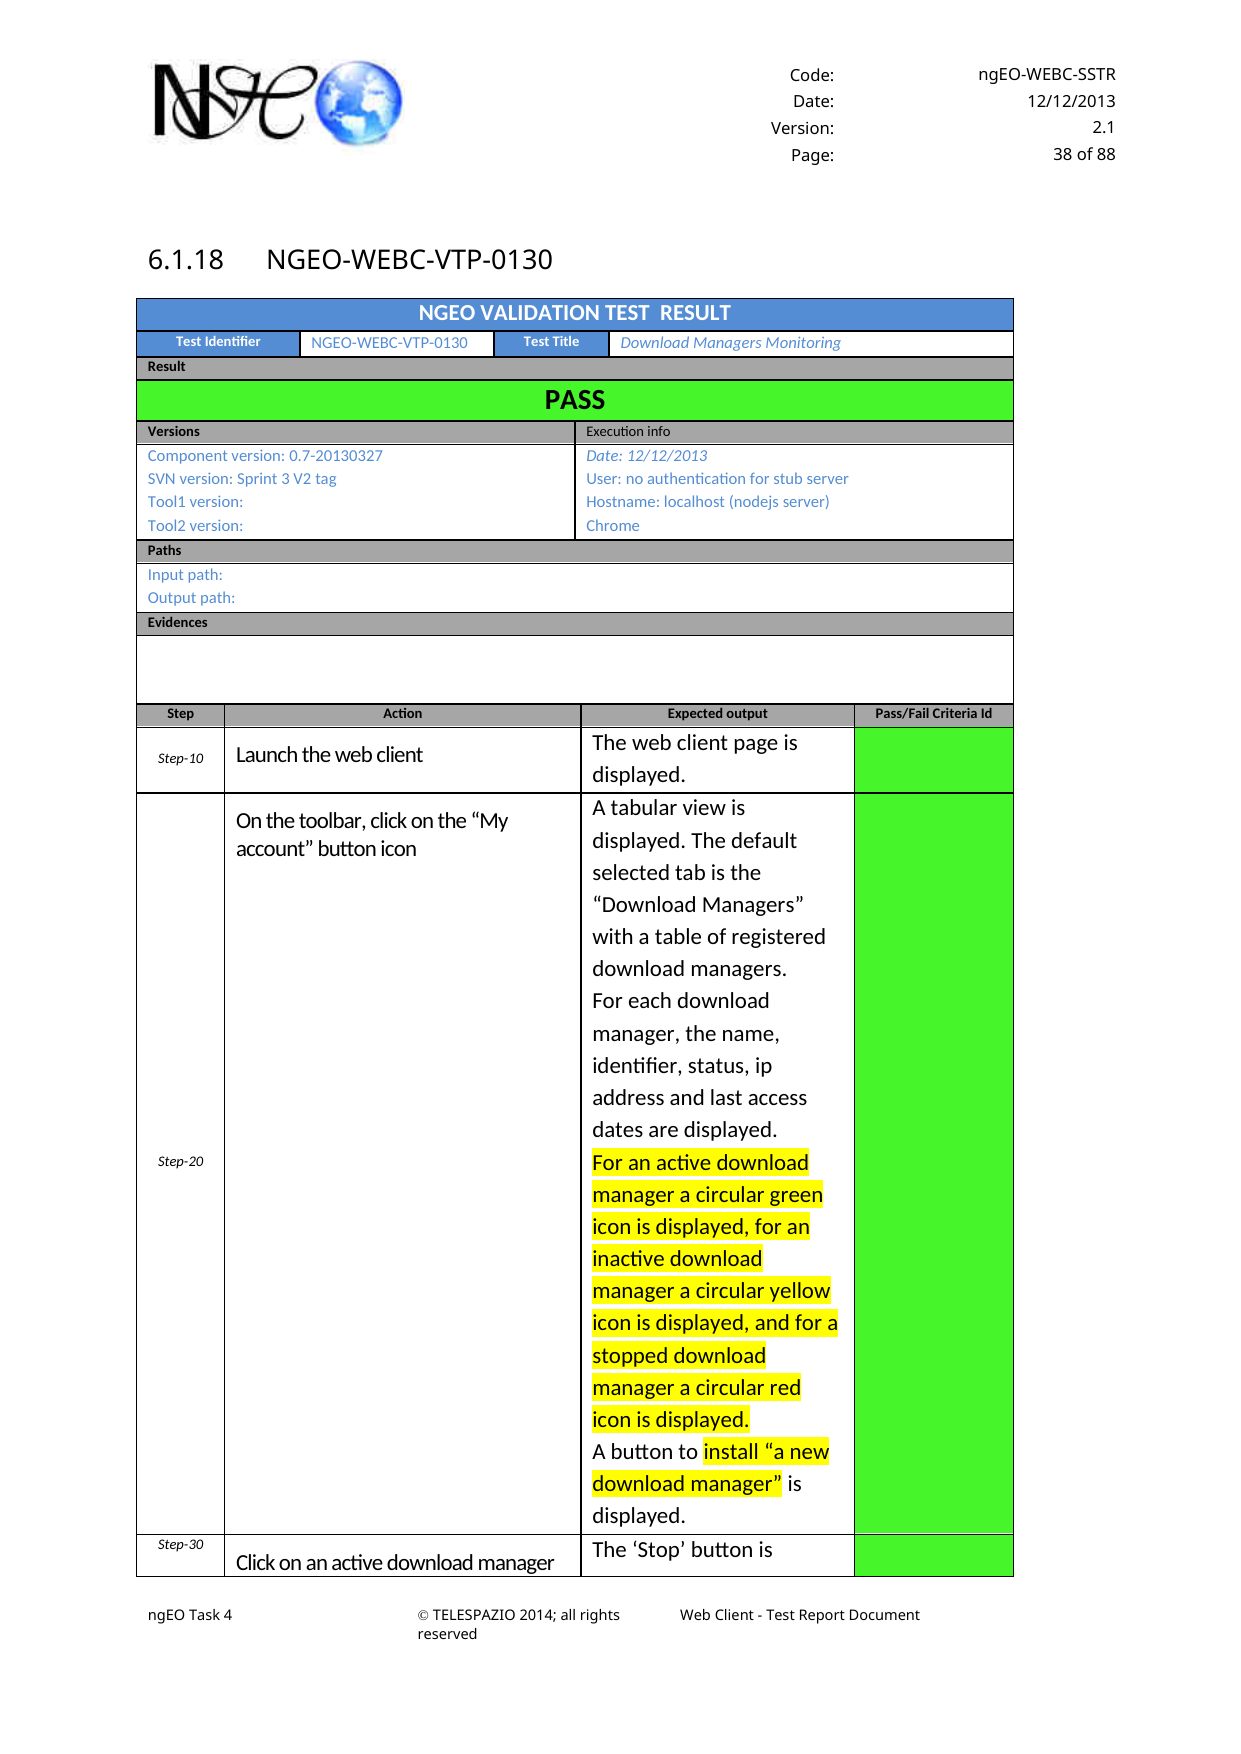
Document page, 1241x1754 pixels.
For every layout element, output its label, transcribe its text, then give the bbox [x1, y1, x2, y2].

table_cell The ‘Stop’ button is enabled. [582, 1535, 854, 1576]
table_cell Date: 12/12/2013 User: no authentication for stub server Hostname: localhost (nodejs server) Chrome [576, 445, 1013, 539]
table_cell Click on an active download manager [225, 1535, 580, 1576]
table_cell Execution info [576, 422, 1013, 443]
table_header NGEO VALIDATION TEST RESULT [137, 299, 1013, 330]
table_cell [855, 1535, 1013, 1576]
table_cell Expected output [582, 705, 854, 726]
table_cell Test Title [495, 332, 608, 356]
table_cell Step-20 [137, 794, 224, 1533]
table_cell A tabular view is displayed. The default selected tab is the “Download Managers” with a table of registered download managers. For each download manager, the name, identifier, status, ip address and last access dates are displayed. For an active download manager a circular green icon is displayed, for an inactive download manager a circular yellow icon is displayed, and for a stopped download manager a circular red icon is displayed. A button to install “a new download manager” is displayed. [582, 794, 854, 1533]
table_cell Versions [137, 422, 574, 443]
table_cell Result [137, 358, 1013, 379]
table_cell PASS [137, 381, 1013, 420]
table_cell [855, 728, 1013, 792]
table_cell [137, 636, 1013, 703]
table_cell Download Managers Monitoring [610, 332, 1013, 356]
table_cell Evidences [137, 613, 1013, 635]
table_cell Step-30 [137, 1535, 224, 1576]
table_cell NGEO-WEBC-VTP-0130 [301, 332, 493, 356]
table_cell [855, 794, 1013, 1533]
table_cell The web client page is displayed. [582, 728, 854, 792]
table_cell Test Identifier [137, 332, 299, 356]
table_cell Pass/Fail Criteria Id [855, 705, 1013, 726]
table_cell Component version: 0.7-20130327 SVN version: Sprint 3 V2 tag Tool1 version: Tool2 version: [137, 445, 574, 539]
subtitle NGEO-WEBC-VTP-0130 [148, 240, 1122, 277]
table_cell On the toolbar, click on the “My account” button icon [225, 794, 580, 1533]
table_cell Launch the web client [225, 728, 580, 792]
table_cell Step-10 [137, 728, 224, 792]
table_cell Input path: Output path: [137, 564, 1013, 612]
table_cell Step [137, 705, 224, 726]
table_cell Paths [137, 541, 1013, 562]
table_cell Action [225, 705, 580, 726]
